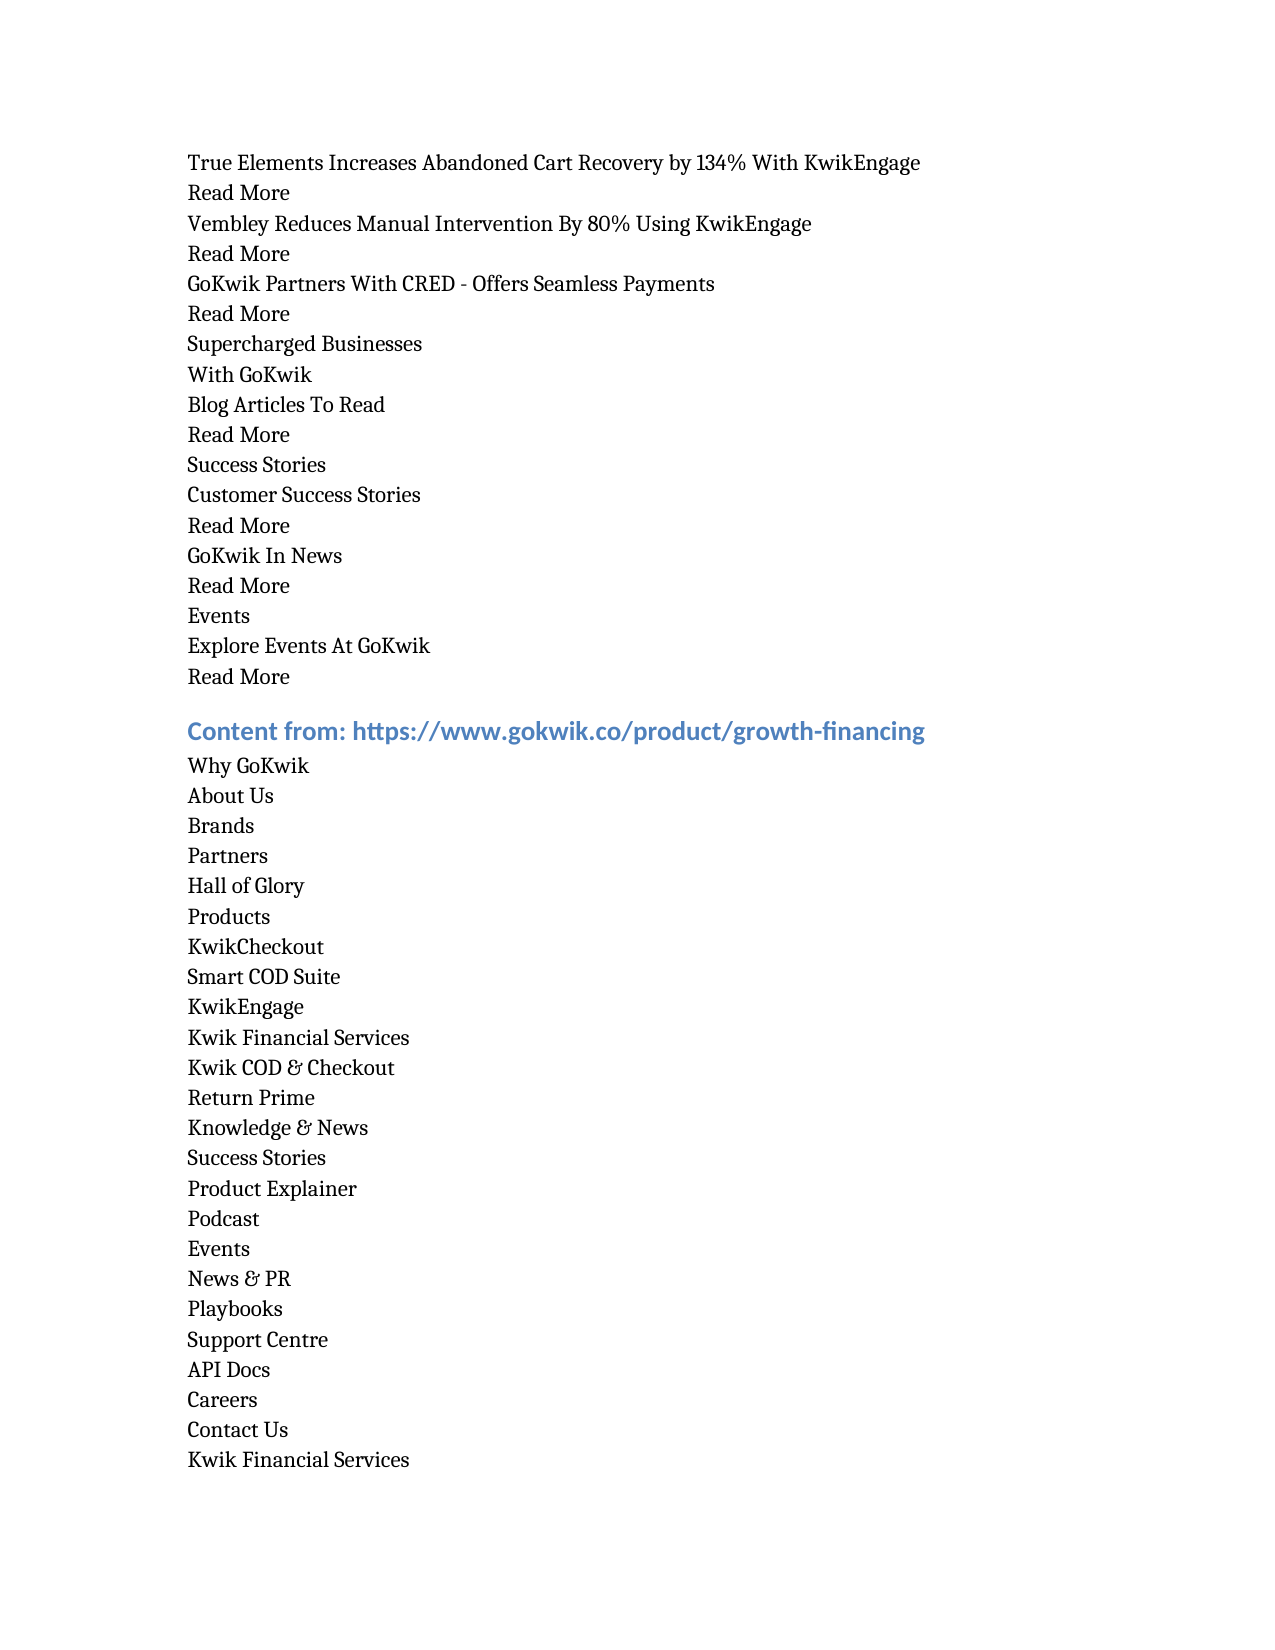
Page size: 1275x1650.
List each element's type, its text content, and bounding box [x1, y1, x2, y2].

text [187, 150, 1087, 690]
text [187, 752, 1087, 1474]
subtitle Content from: https://www.gokwik.co/product/growth-financing [187, 714, 1087, 748]
